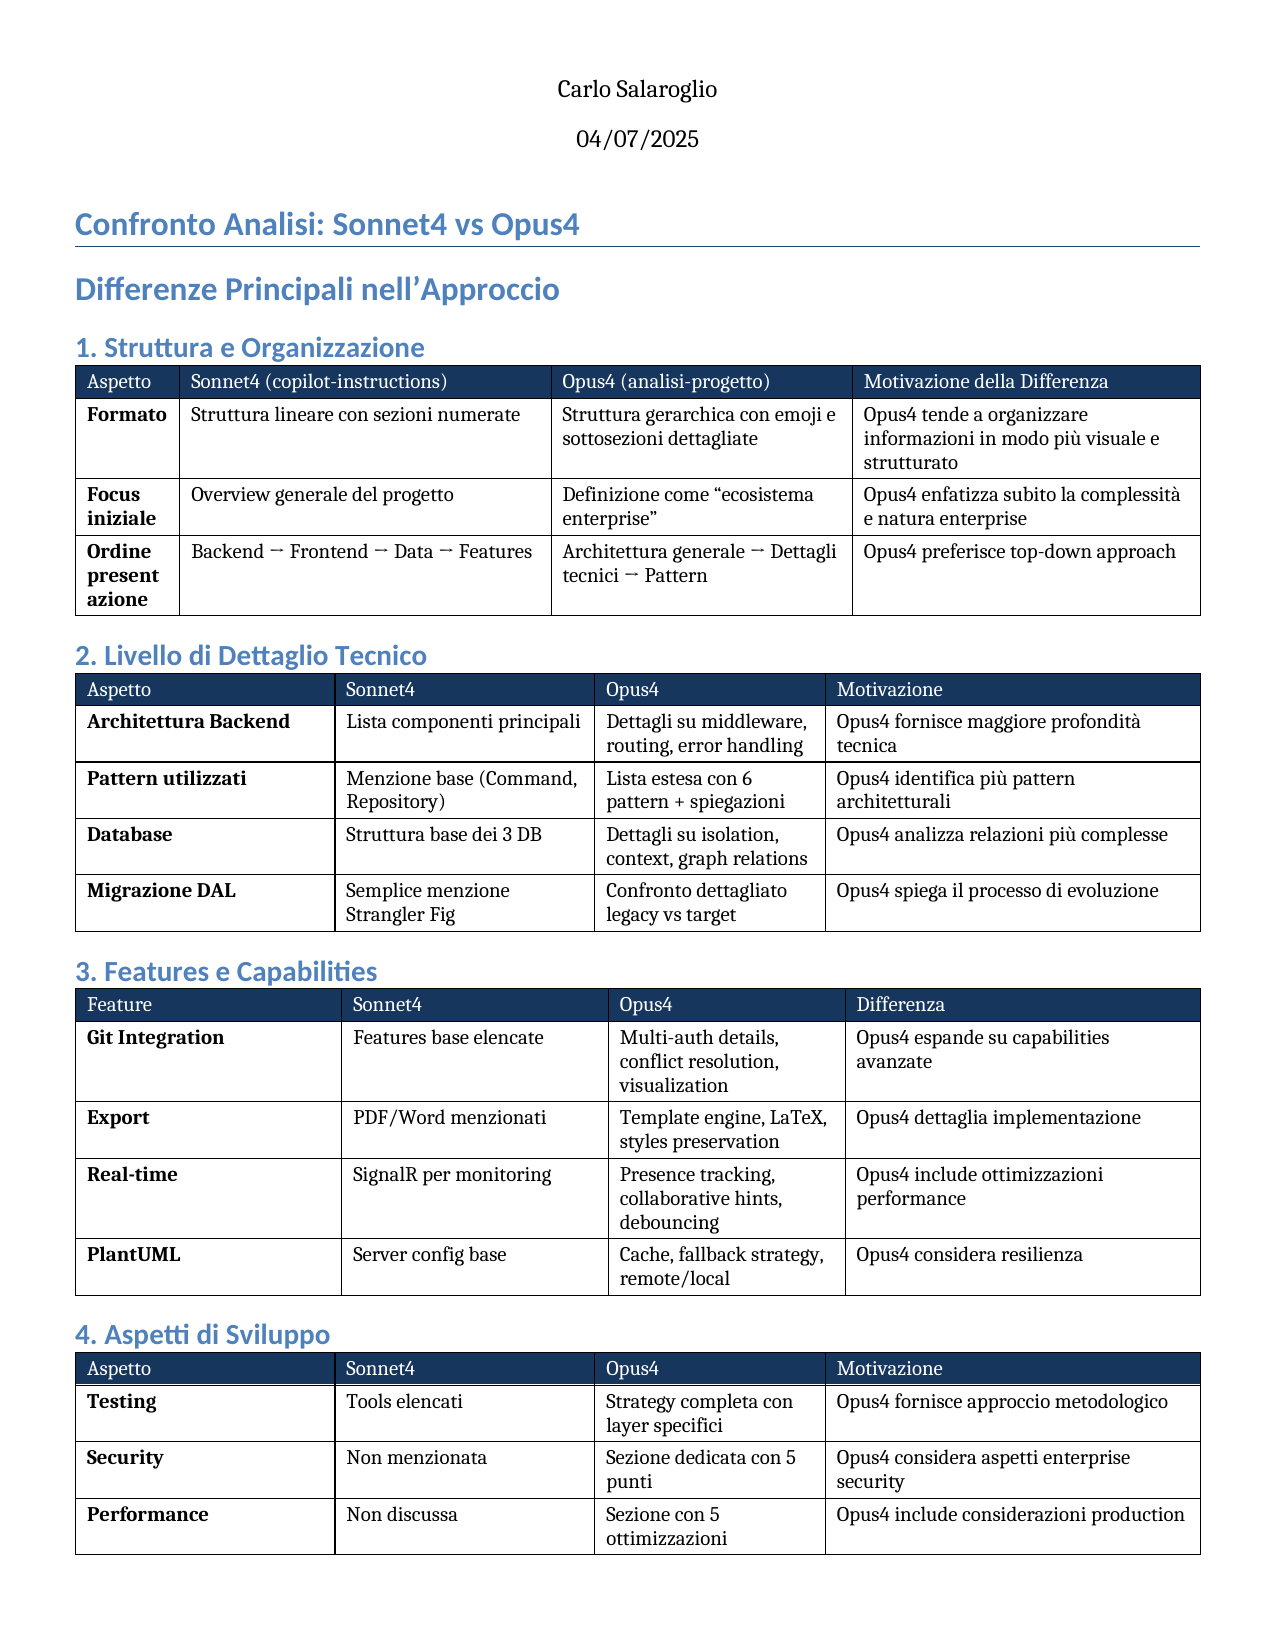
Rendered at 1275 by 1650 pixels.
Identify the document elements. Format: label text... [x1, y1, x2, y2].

text Carlo Salaroglio [75, 75, 1200, 104]
table_header Opus4 (analisi-progetto) [552, 366, 852, 398]
table_header Motivazione [826, 1353, 1200, 1384]
table_cell Tools elencati [336, 1386, 594, 1441]
table_cell Performance [76, 1499, 334, 1554]
table_cell Strategy completa con layer specifici [595, 1386, 825, 1441]
table_cell Struttura lineare con sezioni numerate [180, 399, 551, 478]
table_cell Dettagli su middleware, routing, error handling [595, 706, 825, 761]
table_cell Architettura Backend [76, 706, 334, 761]
table_header Feature [76, 989, 341, 1021]
table_header Differenza [846, 989, 1200, 1021]
table_cell Database [76, 819, 334, 874]
table_cell PlantUML [76, 1239, 341, 1294]
table_cell Lista estesa con 6 pattern + spiegazioni [595, 763, 825, 818]
table_cell Server config base [342, 1239, 608, 1294]
subtitle 2. Livello di Dettaglio Tecnico [75, 637, 1200, 672]
table_header Sonnet4 (copilot-instructions) [180, 366, 551, 398]
table_header Aspetto [76, 674, 334, 705]
table_header Motivazione [826, 674, 1200, 705]
subtitle Differenze Principali nell’Approccio [75, 268, 1200, 309]
table_cell Semplice menzione Strangler Fig [336, 875, 594, 931]
table_cell Sezione dedicata con 5 punti [595, 1442, 825, 1497]
table_cell Overview generale del progetto [180, 479, 551, 534]
table_cell Confronto dettagliato legacy vs target [595, 875, 825, 931]
table_cell Non discussa [336, 1499, 594, 1554]
table_header Sonnet4 [336, 1353, 594, 1384]
table_header Motivazione della Differenza [853, 366, 1200, 398]
table_header Opus4 [595, 1353, 825, 1384]
table_cell Opus4 include considerazioni production [826, 1499, 1200, 1554]
table_cell Struttura base dei 3 DB [336, 819, 594, 874]
table_header Aspetto [76, 1353, 334, 1384]
table_header Aspetto [76, 366, 179, 398]
table_cell Opus4 preferisce top-down approach [853, 536, 1200, 615]
table_cell Formato [76, 399, 179, 478]
subtitle 3. Features e Capabilities [75, 953, 1200, 988]
table_cell Opus4 include ottimizzazioni performance [846, 1159, 1200, 1238]
table_header Sonnet4 [336, 674, 594, 705]
table_cell Lista componenti principali [336, 706, 594, 761]
table_cell Migrazione DAL [76, 875, 334, 931]
table_cell Multi-auth details, conflict resolution, visualization [609, 1022, 845, 1101]
table_cell Dettagli su isolation, context, graph relations [595, 819, 825, 874]
table_cell Opus4 spiega il processo di evoluzione [826, 875, 1200, 931]
table_cell Security [76, 1442, 334, 1497]
table_cell Menzione base (Command, Repository) [336, 763, 594, 818]
table_cell Non menzionata [336, 1442, 594, 1497]
table_cell Cache, fallback strategy, remote/local [609, 1239, 845, 1294]
table_cell Opus4 analizza relazioni più complesse [826, 819, 1200, 874]
table_cell Export [76, 1102, 341, 1158]
table_cell Backend → Frontend → Data → Features [180, 536, 551, 615]
table_cell Opus4 fornisce approccio metodologico [826, 1386, 1200, 1441]
table_cell Git Integration [76, 1022, 341, 1101]
table_cell Opus4 enfatizza subito la complessità e natura enterprise [853, 479, 1200, 534]
table_cell Opus4 fornisce maggiore profondità tecnica [826, 706, 1200, 761]
table_cell Pattern utilizzati [76, 763, 334, 818]
subtitle 4. Aspetti di Sviluppo [75, 1316, 1200, 1352]
text 04/07/2025 [75, 124, 1200, 153]
table_cell Features base elencate [342, 1022, 608, 1101]
table_cell Opus4 tende a organizzare informazioni in modo più visuale e strutturato [853, 399, 1200, 478]
table_header Opus4 [595, 674, 825, 705]
subtitle 1. Struttura e Organizzazione [75, 329, 1200, 365]
table_cell Definizione come “ecosistema enterprise” [552, 479, 852, 534]
table_cell Presence tracking, collaborative hints, debouncing [609, 1159, 845, 1238]
table_cell Real-time [76, 1159, 341, 1238]
table_cell Opus4 considera resilienza [846, 1239, 1200, 1294]
table_cell Opus4 identifica più pattern architetturali [826, 763, 1200, 818]
table_cell Struttura gerarchica con emoji e sottosezioni dettagliate [552, 399, 852, 478]
table_cell Opus4 dettaglia implementazione [846, 1102, 1200, 1158]
subtitle Confronto Analisi: Sonnet4 vs Opus4 [75, 203, 1200, 246]
table_cell PDF/Word menzionati [342, 1102, 608, 1158]
table_cell Ordine presentazione [76, 536, 179, 615]
table_header Sonnet4 [342, 989, 608, 1021]
table_cell Opus4 considera aspetti enterprise security [826, 1442, 1200, 1497]
table_cell Opus4 espande su capabilities avanzate [846, 1022, 1200, 1101]
table_cell Architettura generale → Dettagli tecnici → Pattern [552, 536, 852, 615]
table_cell Focus iniziale [76, 479, 179, 534]
table_cell Testing [76, 1386, 334, 1441]
table_header Opus4 [609, 989, 845, 1021]
table_cell Template engine, LaTeX, styles preservation [609, 1102, 845, 1158]
table_cell SignalR per monitoring [342, 1159, 608, 1238]
table_cell Sezione con 5 ottimizzazioni [595, 1499, 825, 1554]
